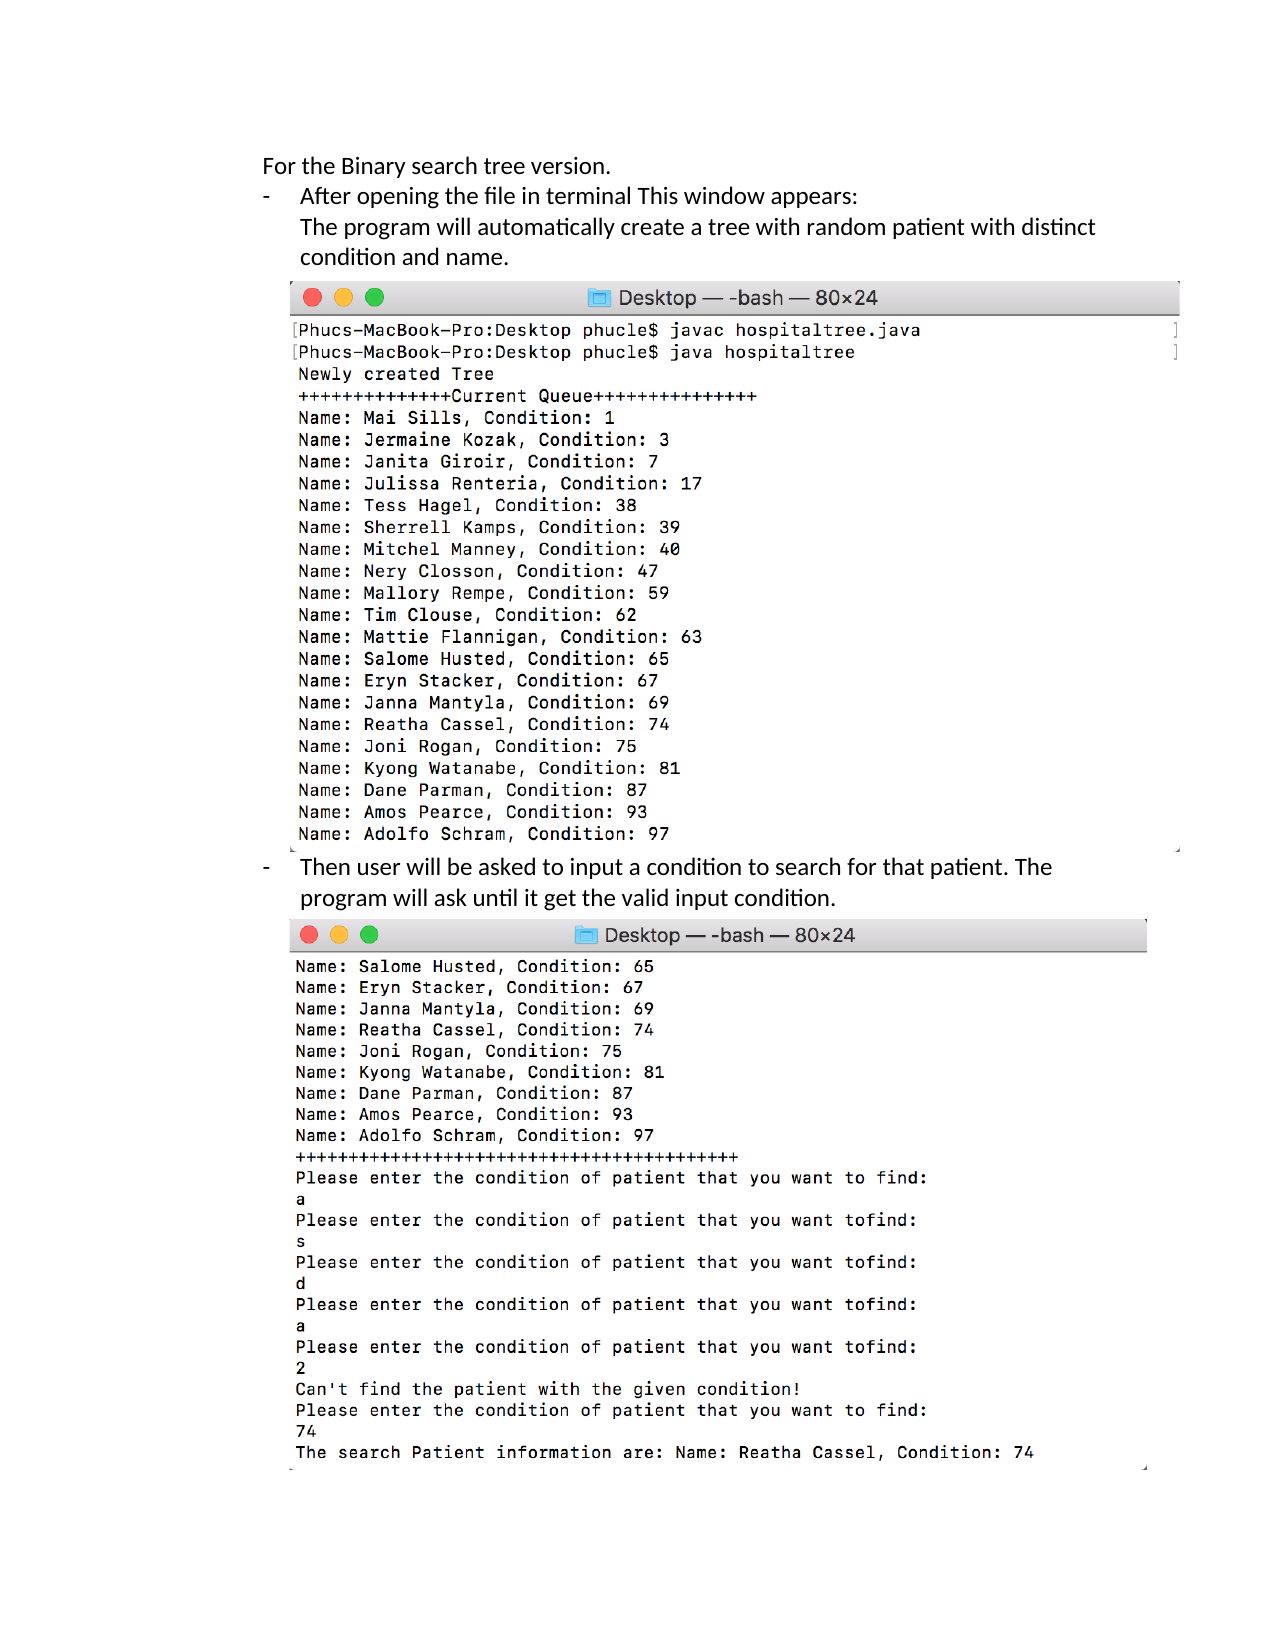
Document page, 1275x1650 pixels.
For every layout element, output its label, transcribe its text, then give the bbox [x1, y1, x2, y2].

picture [290, 281, 1180, 852]
picture [289, 919, 1147, 1470]
text For the Binary search tree version. [262, 150, 1125, 181]
list The program will automatically create a tree with random patient with distinct condition and name. [300, 211, 1125, 272]
list After opening the file in terminal This window appears: [262, 181, 1125, 211]
